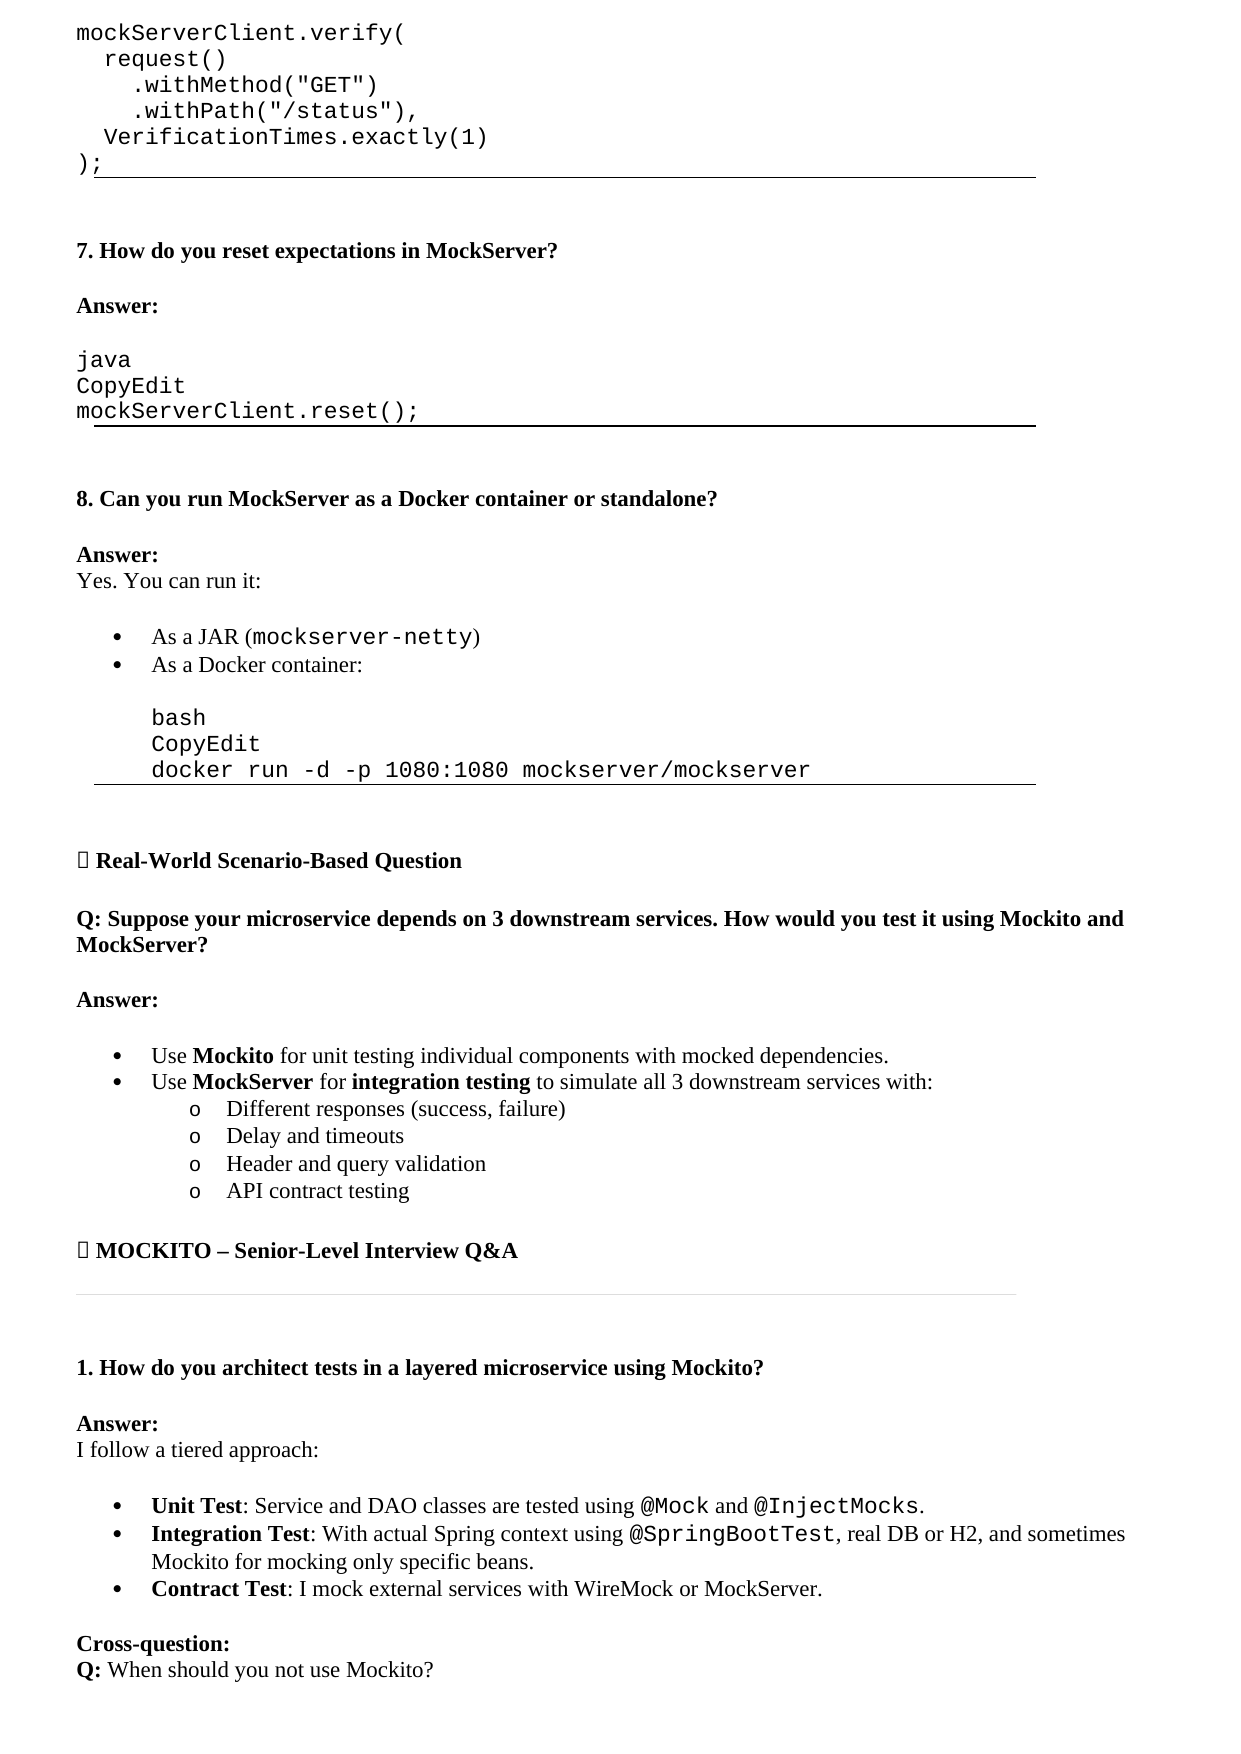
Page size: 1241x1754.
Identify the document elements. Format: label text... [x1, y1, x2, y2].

text Answer: Yes. You can run it: [76, 541, 1184, 594]
text .withPath("/status"), [76, 99, 1184, 125]
list Different responses (success, failure) [189, 1095, 1184, 1122]
list Delay and timeouts [189, 1122, 1184, 1150]
text java [76, 348, 1184, 374]
list Use MockServer for integration testing to simulate all 3 downstream services with: [114, 1068, 1184, 1095]
text Answer: [76, 986, 1184, 1013]
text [76, 1630, 1184, 1683]
text CopyEdit [151, 733, 1184, 758]
text .withMethod("GET") [76, 73, 1184, 99]
text Answer: [76, 292, 1184, 319]
text mockServerClient.verify( [76, 22, 1184, 48]
text docker run -d -p 1080:1080 mockserver/mockserver [151, 758, 1184, 784]
text VerificationTimes.exactly(1) [76, 125, 1184, 151]
text request() [76, 48, 1184, 73]
list As a JAR (mockserver-netty) [114, 623, 1184, 651]
text ); [76, 151, 1184, 177]
text 7. How do you reset expectations in MockServer? [76, 237, 1184, 263]
list Contract Test: I mock external services with WireMock or MockServer. [114, 1574, 1184, 1601]
text ✅ MOCKITO – Senior-Level Interview Q&A [76, 1234, 1184, 1266]
list Use Mockito for unit testing individual components with mocked dependencies. [114, 1042, 1184, 1068]
text 1. How do you architect tests in a layered microservice using Mockito? [76, 1354, 1184, 1381]
list API contract testing [189, 1177, 1184, 1205]
text ✅ Real-World Scenario-Based Question [76, 844, 1184, 875]
list As a Docker container: [114, 651, 1184, 677]
text Answer: I follow a tiered approach: [76, 1410, 1184, 1463]
list Integration Test: With actual Spring context using @SpringBootTest, real DB or H2, and sometimes Mockito for mocking only specific beans. [114, 1520, 1184, 1574]
text mockServerClient.reset(); [76, 400, 1184, 426]
text Q: Suppose your microservice depends on 3 downstream services. How would you test it using Mockito and MockServer? [76, 904, 1184, 957]
text 8. Can you run MockServer as a Docker container or standalone? [76, 486, 1184, 512]
list Header and query validation [189, 1150, 1184, 1177]
list Unit Test: Service and DAO classes are tested using @Mock and @InjectMocks. [114, 1492, 1184, 1520]
text bash [151, 707, 1184, 733]
text CopyEdit [76, 374, 1184, 400]
